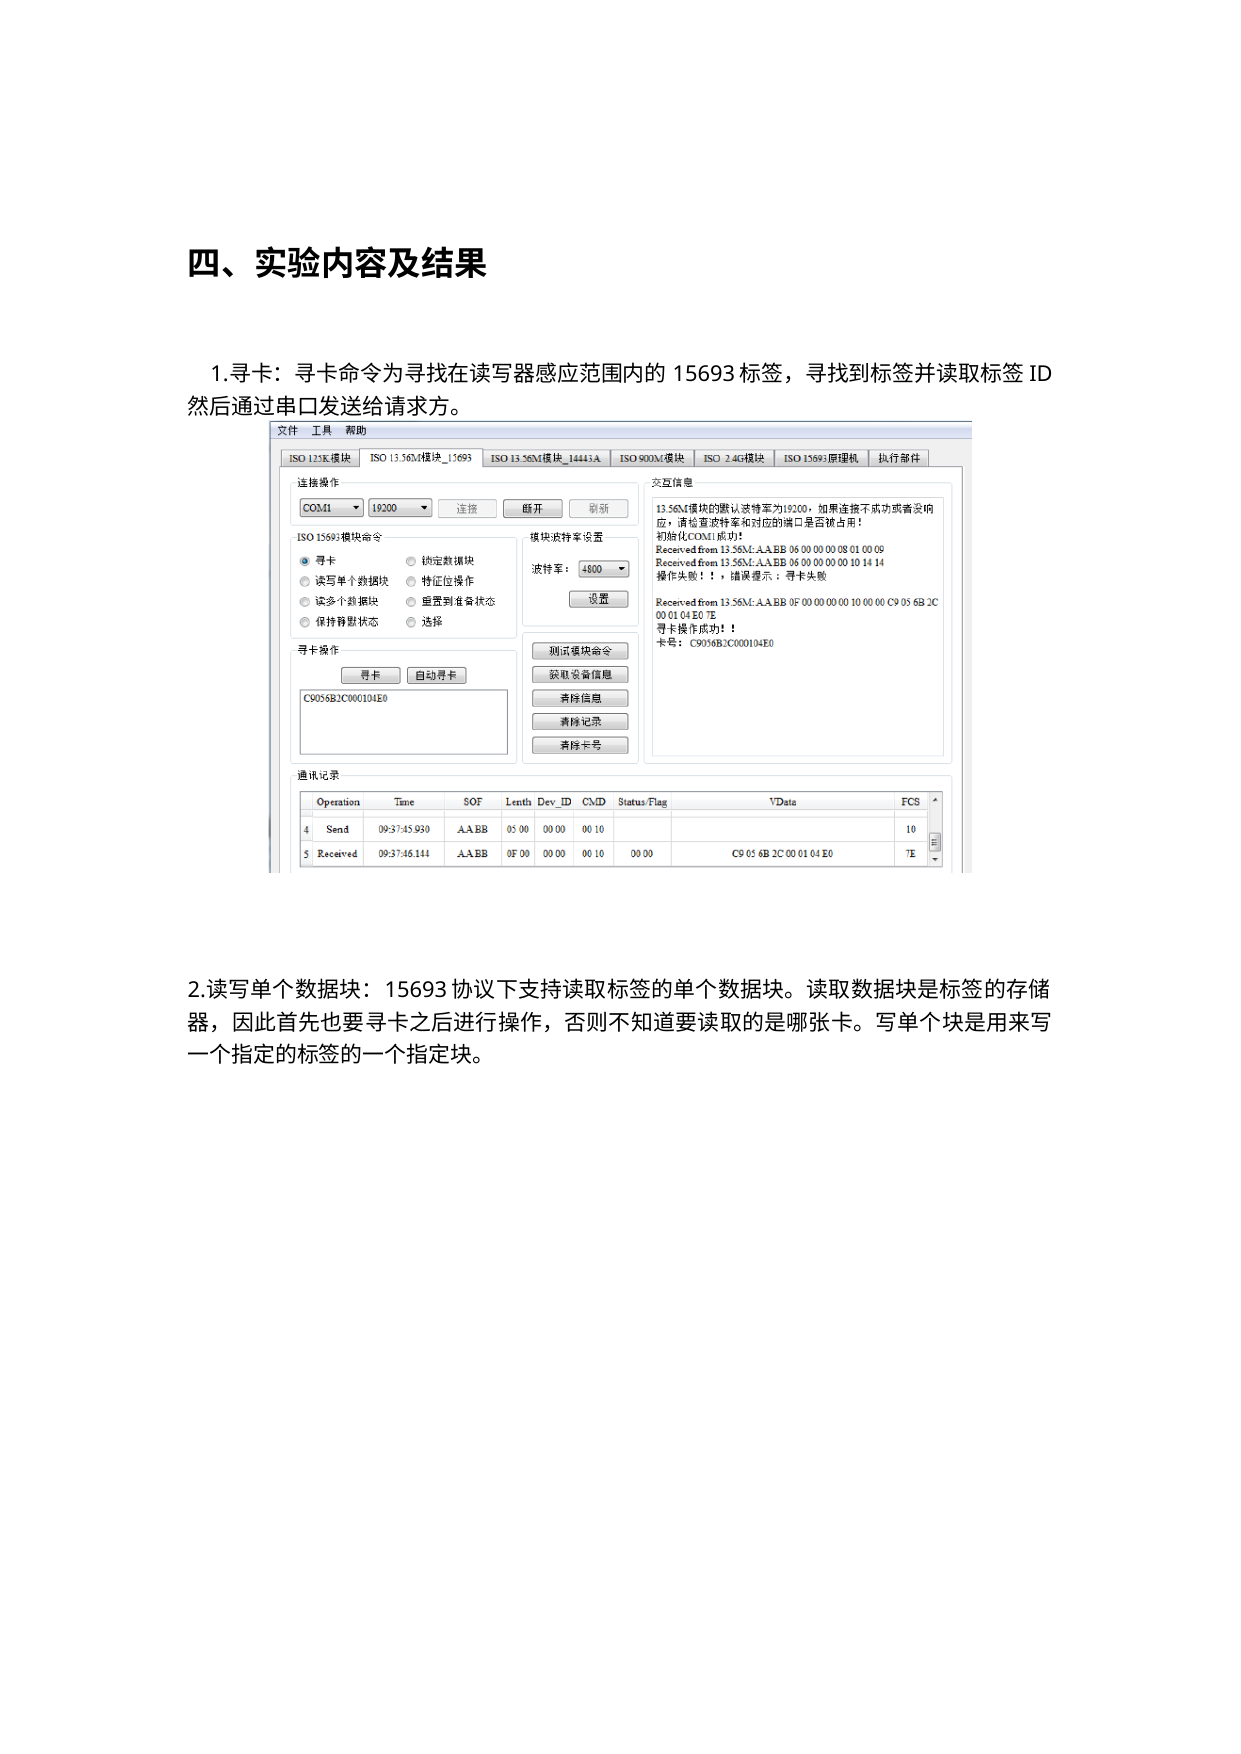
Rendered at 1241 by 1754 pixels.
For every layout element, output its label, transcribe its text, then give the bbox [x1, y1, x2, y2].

text 2.读写单个数据块：15693协议下支持读取标签的单个数据块。读取数据块是标签的存储器，因此首先也要寻卡之后进行操作，否则不知道要读取的是哪张卡。写单个块是用来写一个指定的标签的一个指定块。 [187, 972, 1053, 1069]
picture [268, 420, 972, 873]
text 1.寻卡：寻卡命令为寻找在读写器感应范围内的15693标签，寻找到标签并读取标签ID然后通过串口发送给请求方。 [187, 356, 1053, 421]
subtitle 四、实验内容及结果 [187, 229, 1053, 294]
